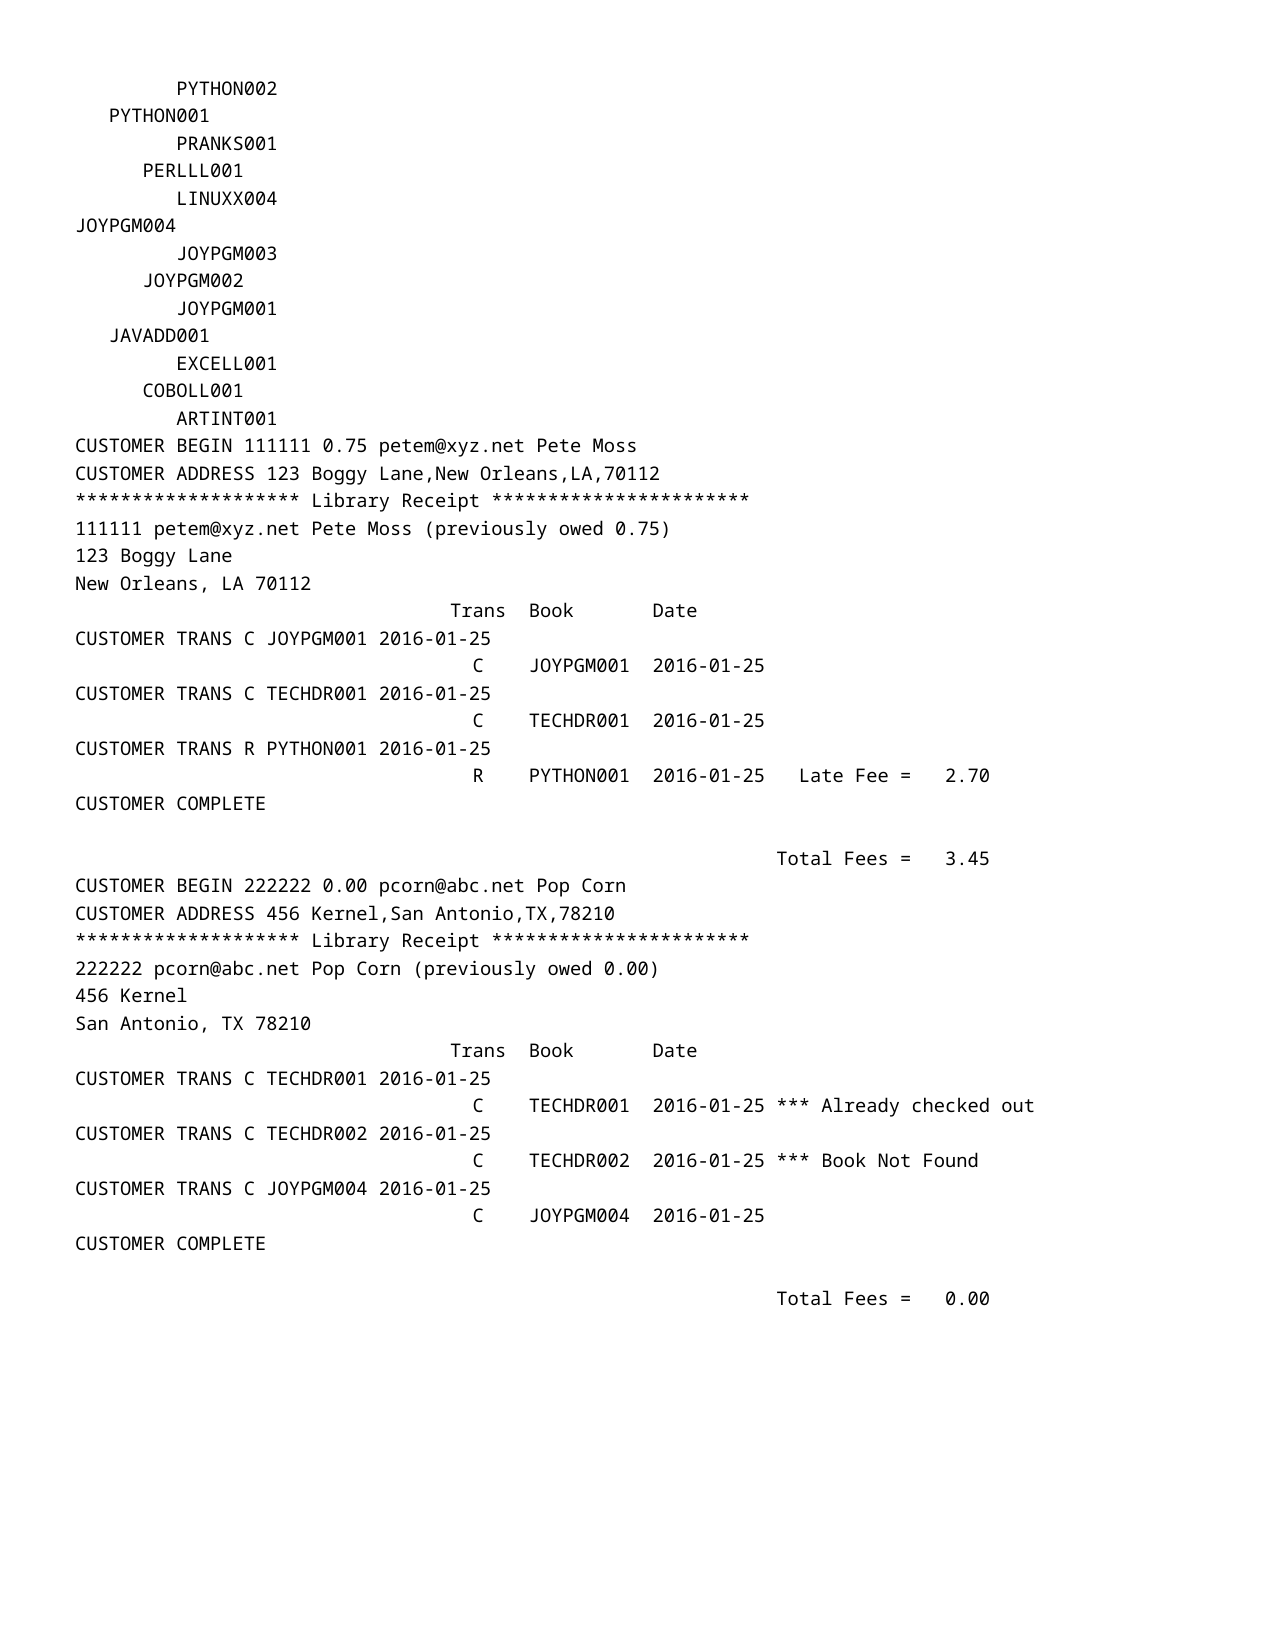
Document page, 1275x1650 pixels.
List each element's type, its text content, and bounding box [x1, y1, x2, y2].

text New Orleans, LA 70112 [75, 570, 1200, 596]
text CUSTOMER ADDRESS 123 Boggy Lane,New Orleans,LA,70112 [75, 460, 1200, 486]
text PERLLL001 [75, 157, 1200, 183]
text CUSTOMER BEGIN 111111 0.75 petem@xyz.net Pete Moss [75, 432, 1200, 458]
text PRANKS001 [75, 130, 1200, 156]
text CUSTOMER ADDRESS 456 Kernel,San Antonio,TX,78210 [75, 900, 1200, 926]
text San Antonio, TX 78210 [75, 1010, 1200, 1036]
text JOYPGM003 [75, 240, 1200, 266]
text JOYPGM001 [75, 295, 1200, 321]
text C JOYPGM004 2016-01-25 [75, 1202, 1200, 1228]
text 456 Kernel [75, 982, 1200, 1008]
text Trans Book Date [75, 597, 1200, 623]
text C TECHDR001 2016-01-25 *** Already checked out [75, 1092, 1200, 1118]
text C TECHDR002 2016-01-25 *** Book Not Found [75, 1147, 1200, 1173]
text ARTINT001 [75, 405, 1200, 431]
text CUSTOMER TRANS C TECHDR001 2016-01-25 [75, 680, 1200, 706]
text CUSTOMER TRANS C TECHDR002 2016-01-25 [75, 1120, 1200, 1146]
text CUSTOMER TRANS C TECHDR001 2016-01-25 [75, 1065, 1200, 1091]
text COBOLL001 [75, 377, 1200, 403]
text 111111 petem@xyz.net Pete Moss (previously owed 0.75) [75, 515, 1200, 541]
text EXCELL001 [75, 350, 1200, 376]
text PYTHON001 [75, 102, 1200, 128]
text CUSTOMER COMPLETE [75, 1230, 1200, 1256]
text CUSTOMER TRANS C JOYPGM004 2016-01-25 [75, 1175, 1200, 1201]
text CUSTOMER TRANS C JOYPGM001 2016-01-25 [75, 625, 1200, 651]
text CUSTOMER TRANS R PYTHON001 2016-01-25 [75, 735, 1200, 761]
text ******************** Library Receipt *********************** [75, 487, 1200, 513]
text CUSTOMER COMPLETE [75, 790, 1200, 816]
text 123 Boggy Lane [75, 542, 1200, 568]
text Total Fees = 3.45 [75, 845, 1200, 871]
text CUSTOMER BEGIN 222222 0.00 pcorn@abc.net Pop Corn [75, 872, 1200, 898]
text JOYPGM004 [75, 212, 1200, 238]
text PYTHON002 [75, 75, 1200, 101]
text 222222 pcorn@abc.net Pop Corn (previously owed 0.00) [75, 955, 1200, 981]
text ******************** Library Receipt *********************** [75, 927, 1200, 953]
text LINUXX004 [75, 185, 1200, 211]
text Total Fees = 0.00 [75, 1285, 1200, 1311]
text C JOYPGM001 2016-01-25 [75, 652, 1200, 678]
text R PYTHON001 2016-01-25 Late Fee = 2.70 [75, 762, 1200, 788]
text JOYPGM002 [75, 267, 1200, 293]
text JAVADD001 [75, 322, 1200, 348]
text C TECHDR001 2016-01-25 [75, 707, 1200, 733]
text Trans Book Date [75, 1037, 1200, 1063]
